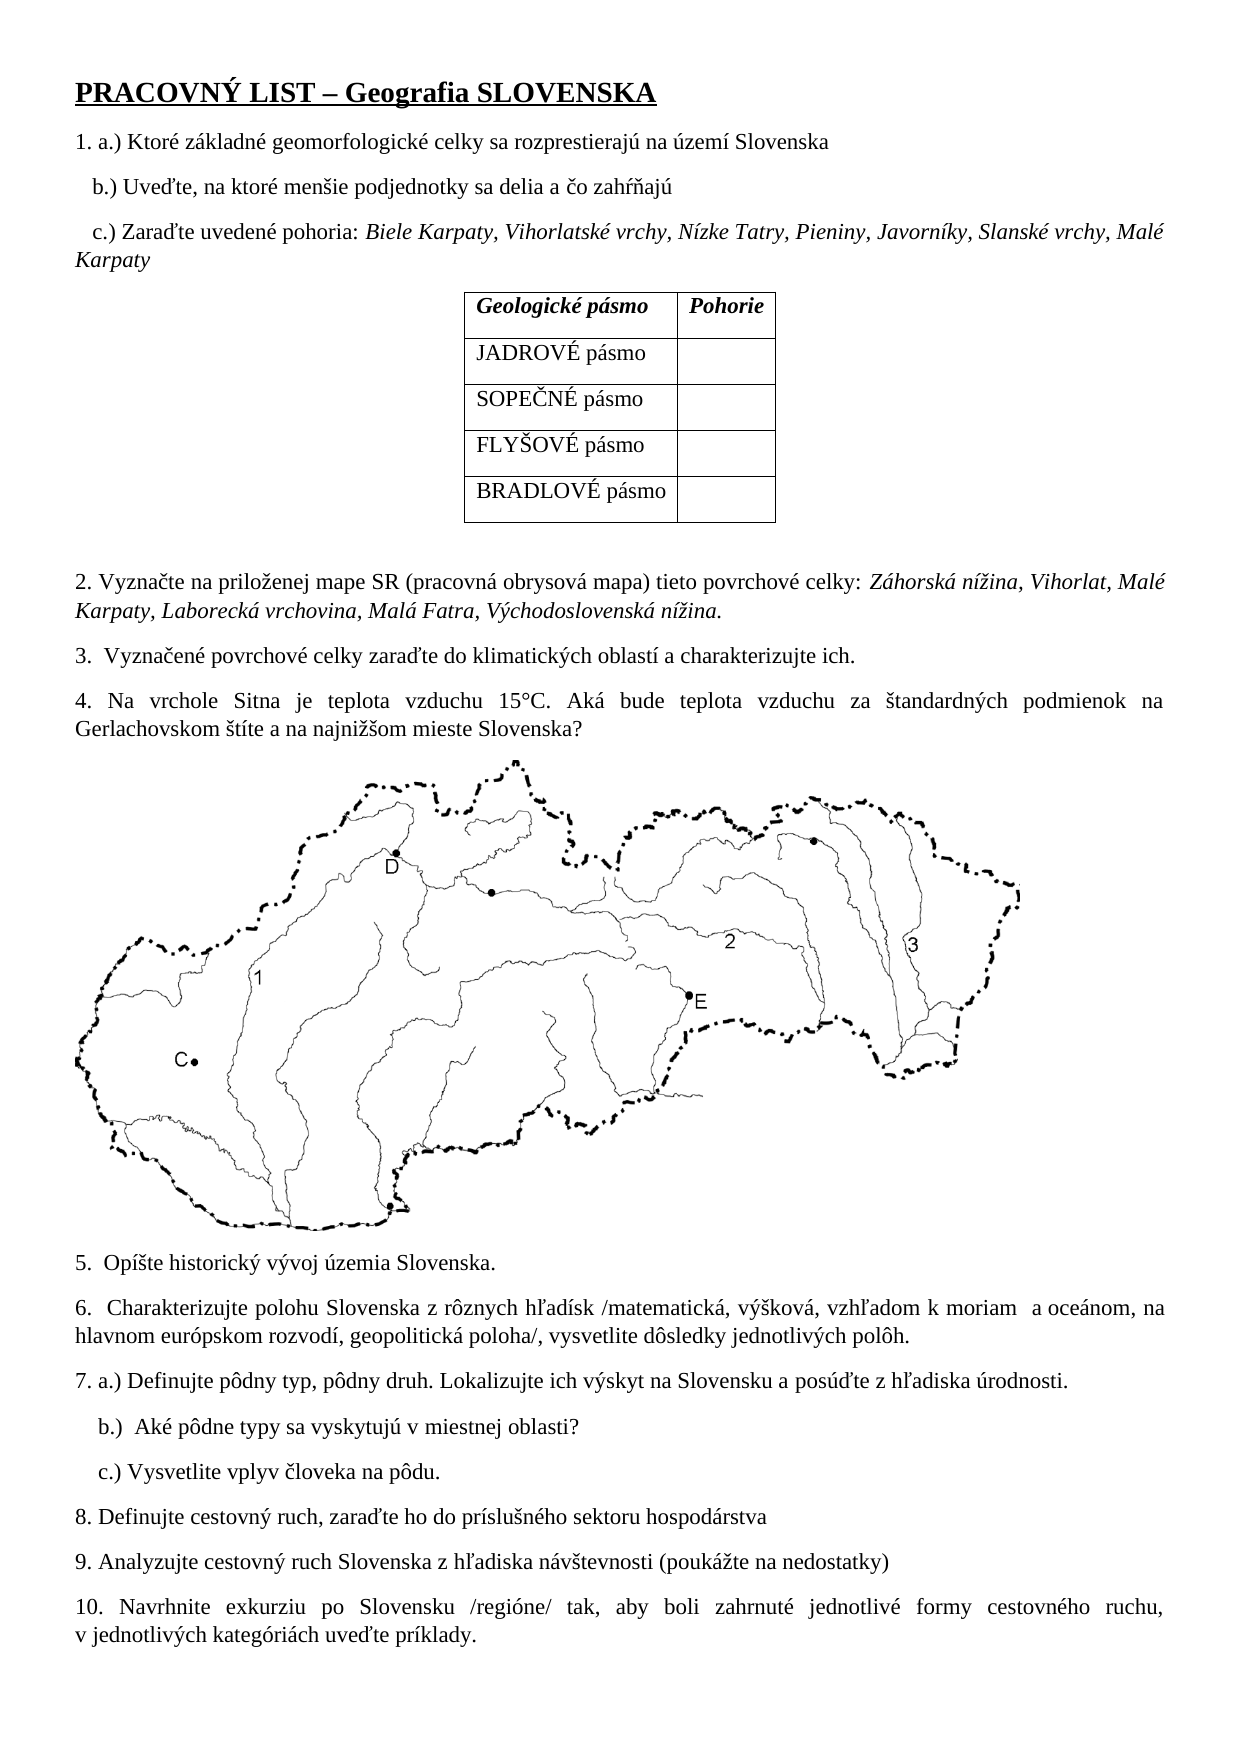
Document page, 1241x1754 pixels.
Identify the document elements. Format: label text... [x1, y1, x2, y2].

table_cell SOPEČNÉ pásmo [465, 385, 677, 430]
table_cell BRADLOVÉ pásmo [465, 477, 677, 522]
text 9. Analyzujte cestovný ruch Slovenska z hľadiska návštevnosti (poukážte na nedostatky) [75, 1548, 1165, 1574]
text c.) Zaraďte uvedené pohoria: Biele Karpaty, Vihorlatské vrchy, Nízke Tatry, Pieniny, Javorníky, Slanské vrchy, Malé Karpaty [75, 218, 1165, 273]
picture [75, 760, 1020, 1231]
table_cell JADROVÉ pásmo [465, 339, 677, 384]
table_header Pohorie [678, 293, 775, 338]
text PRACOVNÝ LIST – Geografia SLOVENSKA [75, 75, 1165, 108]
text 10. Navrhnite exkurziu po Slovensku /regióne/ tak, aby boli zahrnuté jednotlivé formy cestovného ruchu, v jednotlivých kategóriách uveďte príklady. [75, 1593, 1165, 1648]
table_cell [678, 431, 775, 476]
text c.) Vysvetlite vplyv človeka na pôdu. [75, 1458, 1165, 1484]
table_cell [678, 339, 775, 384]
table_cell FLYŠOVÉ pásmo [465, 431, 677, 476]
text 3. Vyznačené povrchové celky zaraďte do klimatických oblastí a charakterizujte ich. [75, 642, 1165, 668]
text b.) Aké pôdne typy sa vyskytujú v miestnej oblasti? [75, 1413, 1165, 1439]
table_cell [678, 477, 775, 522]
text b.) Uveďte, na ktoré menšie podjednotky sa delia a čo zahŕňajú [75, 173, 1165, 199]
text 7. a.) Definujte pôdny typ, pôdny druh. Lokalizujte ich výskyt na Slovensku a posúďte z hľadiska úrodnosti. [75, 1368, 1165, 1394]
text 5. Opíšte historický vývoj územia Slovenska. [75, 1249, 1165, 1275]
text 6. Charakterizujte polohu Slovenska z rôznych hľadísk /matematická, výšková, vzhľadom k moriam a oceánom, na hlavnom európskom rozvodí, geopolitická poloha/, vysvetlite dôsledky jednotlivých polôh. [75, 1294, 1165, 1349]
text 2. Vyznačte na priloženej mape SR (pracovná obrysová mapa) tieto povrchové celky: Záhorská nížina, Vihorlat, Malé Karpaty, Laborecká vrchovina, Malá Fatra, Východoslovenská nížina. [75, 568, 1165, 623]
table_cell [678, 385, 775, 430]
text 8. Definujte cestovný ruch, zaraďte ho do príslušného sektoru hospodárstva [75, 1503, 1165, 1529]
text 4. Na vrchole Sitna je teplota vzduchu . Aká bude teplota vzduchu za štandardných podmienok na Gerlachovskom štíte a na najnižšom mieste Slovenska? [75, 687, 1165, 742]
table_header Geologické pásmo [465, 293, 677, 338]
text 1. a.) Ktoré základné geomorfologické celky sa rozprestierajú na území Slovenska [75, 128, 1165, 154]
